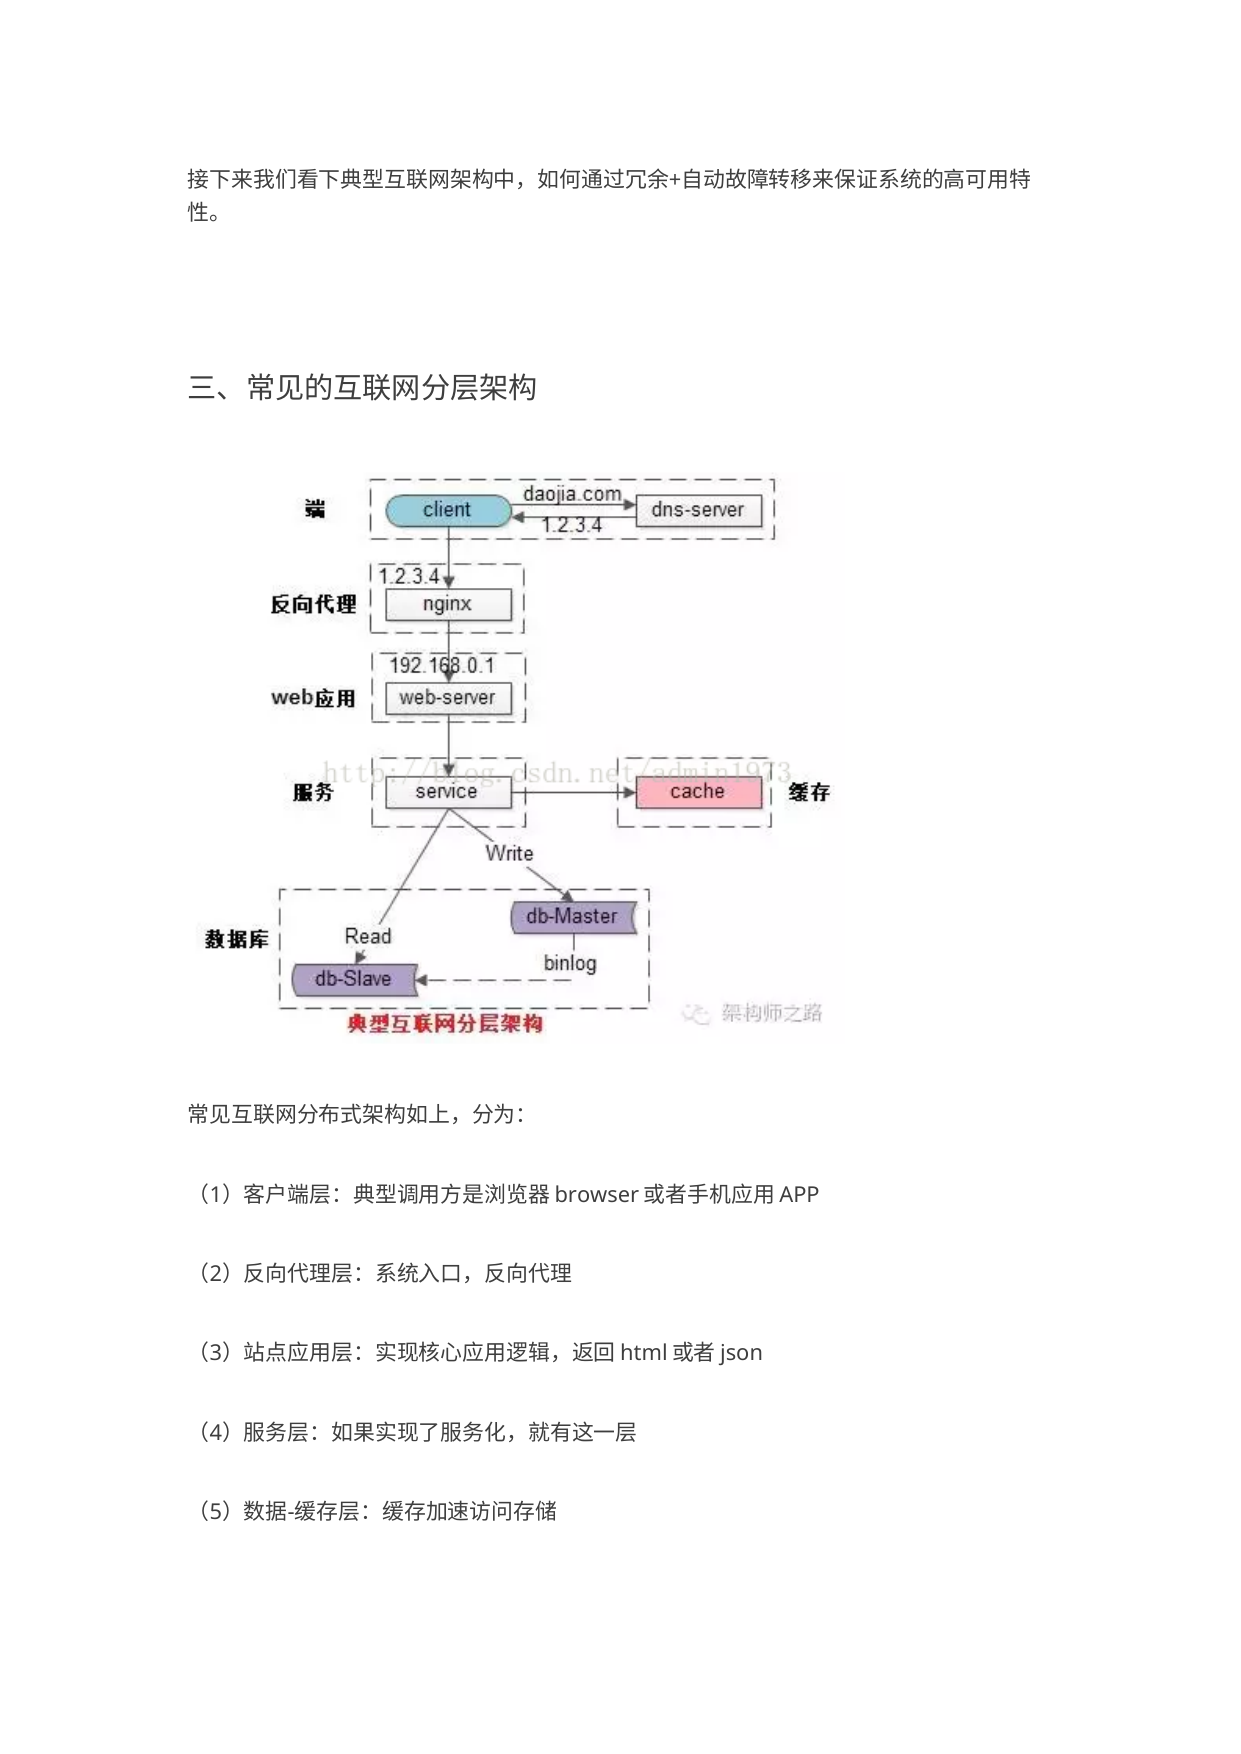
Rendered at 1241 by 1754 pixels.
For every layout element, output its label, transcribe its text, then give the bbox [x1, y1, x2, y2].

text 三、常见的互联网分层架构 [187, 353, 1053, 418]
text 接下来我们看下典型互联网架构中，如何通过冗余+自动故障转移来保证系统的高可用特性。 [187, 162, 1053, 227]
text （1）客户端层：典型调用方是浏览器browser或者手机应用APP [187, 1176, 1053, 1209]
text （5）数据-缓存层：缓存加速访问存储 [187, 1494, 1053, 1526]
text 常见互联网分布式架构如上，分为： [187, 1097, 1053, 1129]
picture [187, 465, 902, 1047]
text （4）服务层：如果实现了服务化，就有这一层 [187, 1414, 1053, 1447]
text （3）站点应用层：实现核心应用逻辑，返回html或者json [187, 1335, 1053, 1368]
text （2）反向代理层：系统入口，反向代理 [187, 1256, 1053, 1288]
